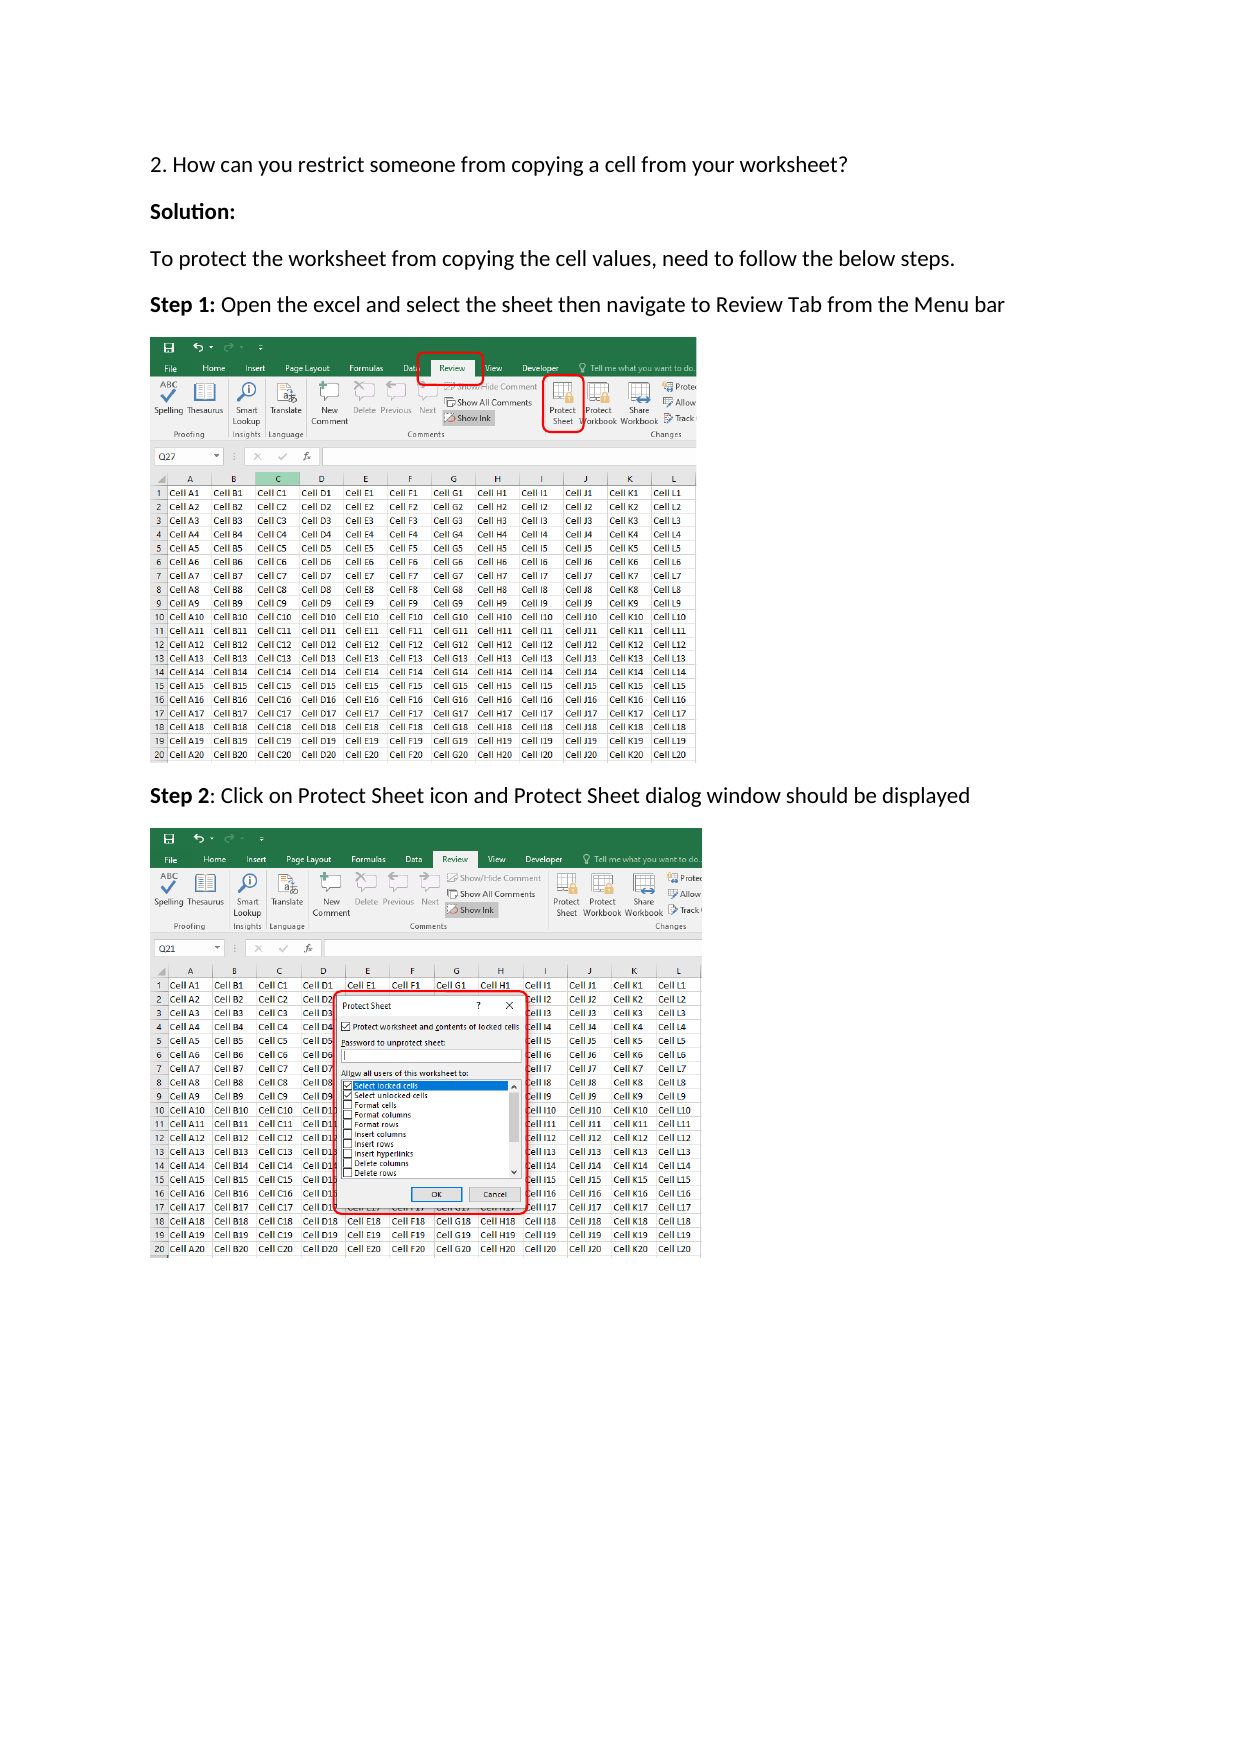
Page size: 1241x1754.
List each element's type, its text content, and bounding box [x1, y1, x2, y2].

text 2. How can you restrict someone from copying a cell from your worksheet? [150, 150, 1090, 178]
picture [150, 337, 697, 763]
text Step 1: Open the excel and select the sheet then navigate to Review Tab from the Menu bar [150, 291, 1090, 319]
text Solution: [150, 197, 1090, 225]
text Step 2: Click on Protect Sheet icon and Protect Sheet dialog window should be displayed [150, 781, 1090, 809]
text To protect the worksheet from copying the cell values, need to follow the below steps. [150, 244, 1090, 272]
picture [150, 828, 702, 1258]
